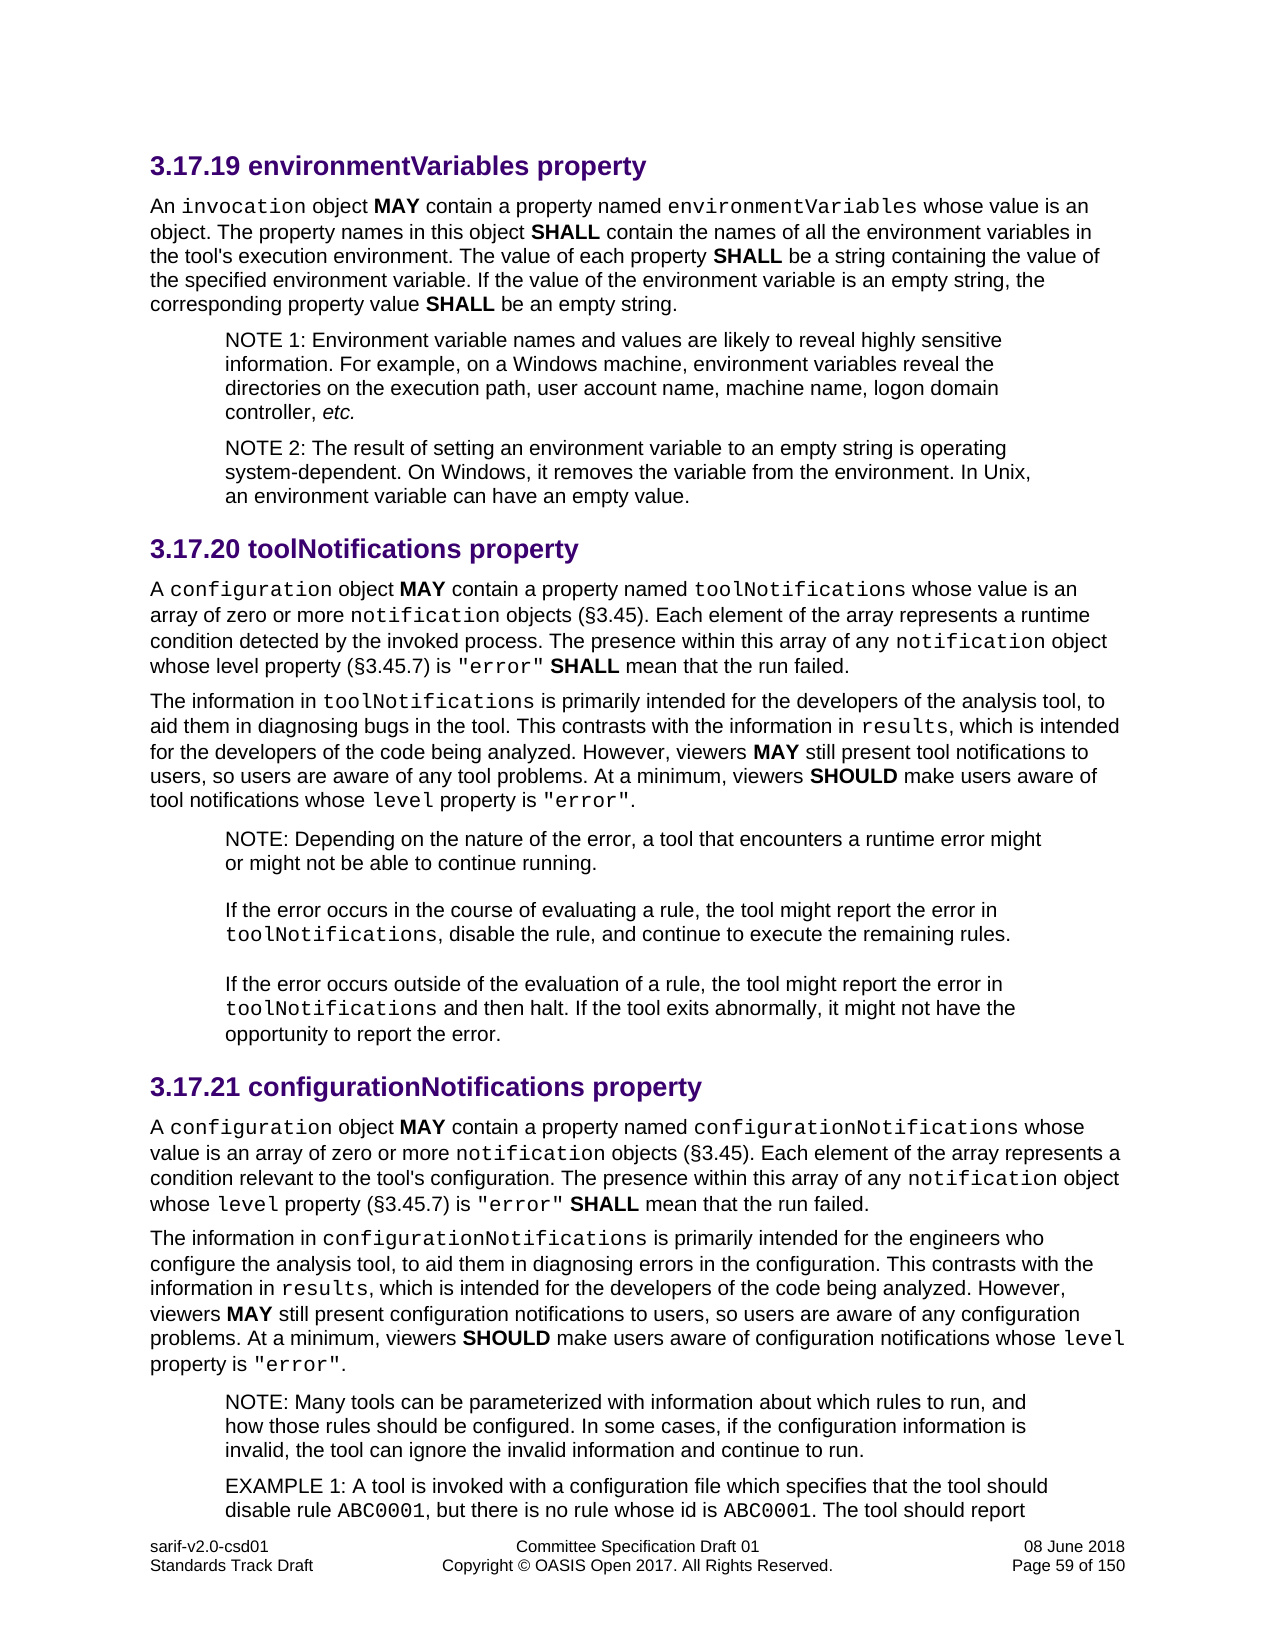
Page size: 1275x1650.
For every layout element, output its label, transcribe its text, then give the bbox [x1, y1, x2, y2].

subtitle environmentVariables property [150, 150, 1125, 181]
subtitle configurationNotifications property [150, 1071, 1125, 1102]
text The information in toolNotifications is primarily intended for the developers of the analysis tool, to aid them in diagnosing bugs in the tool. This contrasts with the information in results, which is intended for the developers of the code being analyzed. However, viewers MAY still present tool notifications to users, so users are aware of any tool problems. At a minimum, viewers SHOULD make users aware of tool notifications whose level property is "error". [150, 688, 1125, 814]
text NOTE: Depending on the nature of the error, a tool that encounters a runtime error might or might not be able to continue running. If the error occurs in the course of evaluating a rule, the tool might report the error in toolNotifications, disable the rule, and continue to execute the remaining rules. If the error occurs outside of the evaluation of a rule, the tool might report the error in toolNotifications and then halt. If the tool exits abnormally, it might not have the opportunity to report the error. [225, 826, 1050, 1046]
subtitle toolNotifications property [150, 533, 1125, 564]
text NOTE 2: The result of setting an environment variable to an empty string is operating system-dependent. On Windows, it removes the variable from the environment. In Unix, an environment variable can have an empty value. [225, 436, 1050, 508]
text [225, 1474, 1050, 1524]
text A configuration object MAY contain a property named toolNotifications whose value is an array of zero or more notification objects (§3.45). Each element of the array represents a runtime condition detected by the invoked process. The presence within this array of any notification object whose level property (§3.45.7) is "error" SHALL mean that the run failed. [150, 577, 1125, 680]
